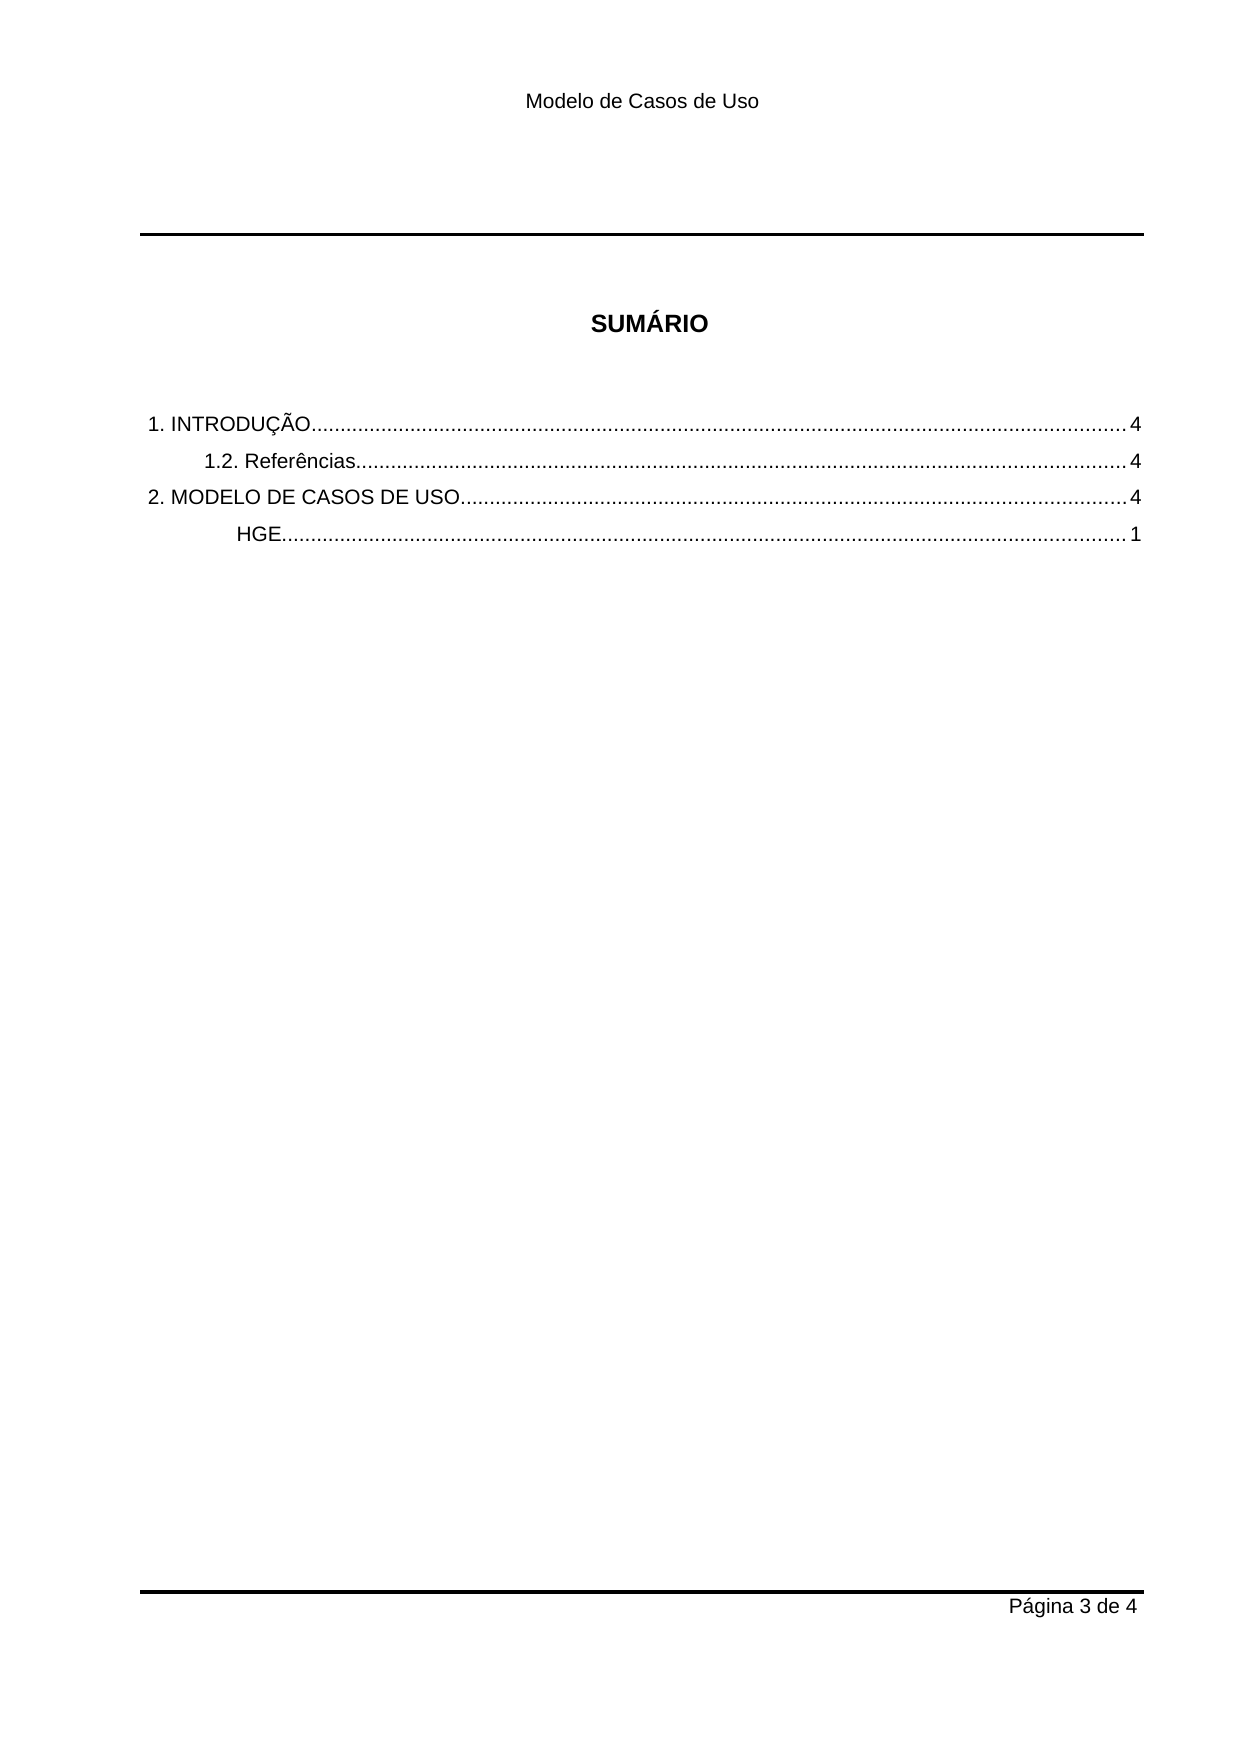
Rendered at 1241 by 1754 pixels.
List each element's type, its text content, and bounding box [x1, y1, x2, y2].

title SUMÁRIO [148, 309, 1152, 338]
